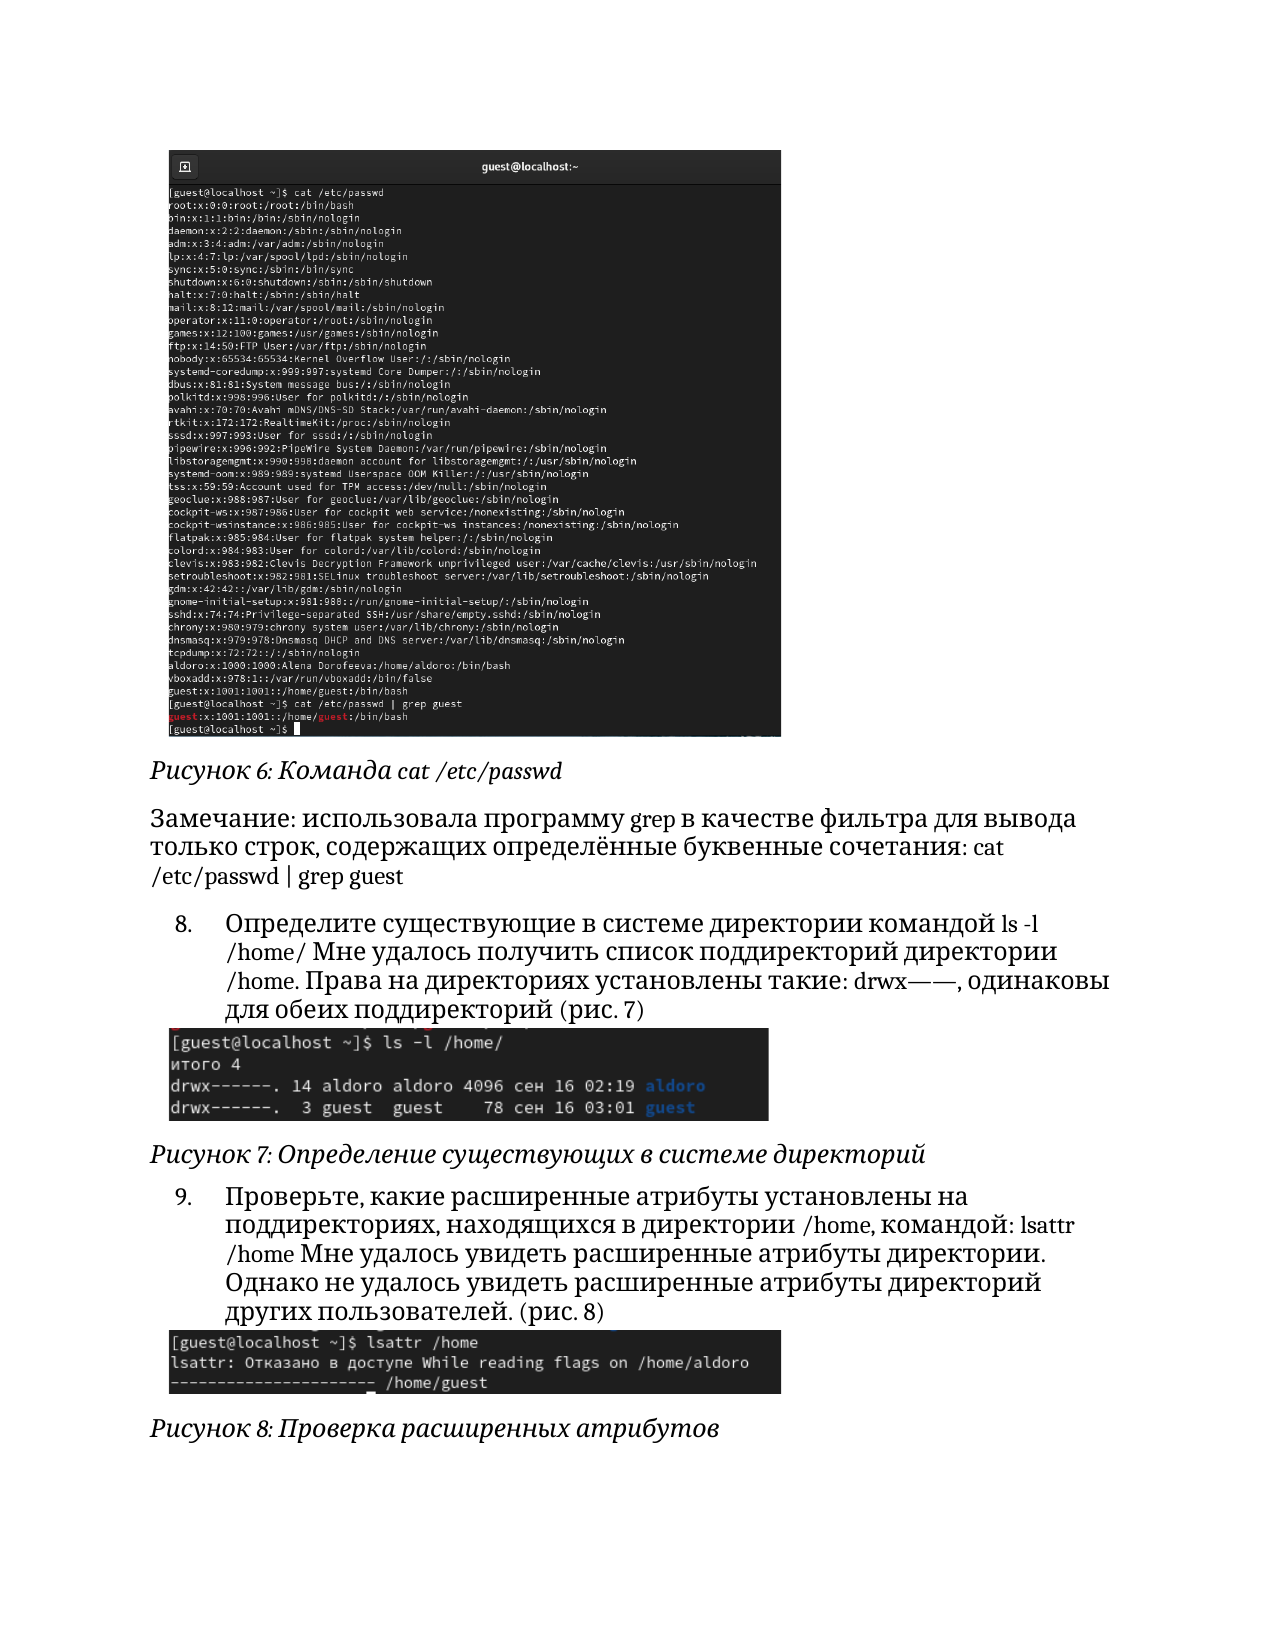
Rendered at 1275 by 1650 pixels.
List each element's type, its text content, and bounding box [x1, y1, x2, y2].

text Рисунок 8: Проверка расширенных атрибутов [150, 1415, 1125, 1443]
picture [168, 1330, 782, 1394]
text Замечание: использовала программу grep в качестве фильтра для вывода только строк, содержащих определённые буквенные сочетания: cat /etc/passwd | grep guest [150, 804, 1125, 891]
picture [168, 150, 782, 737]
picture [168, 1028, 769, 1121]
list Проверьте, какие расширенные атрибуты установлены на поддиректориях, находящихся в директории /home, командой: lsattr /home Мне удалось увидеть расширенные атрибуты директории. Однако не удалось увидеть расширенные атрибуты директорий других пользователей. (рис. 8) [175, 1182, 1125, 1326]
text Рисунок 6: Команда cat /etc/passwd [150, 757, 1125, 786]
list Определите существующие в системе директории командой ls -l /home/ Мне удалось получить список поддиректорий директории /home. Права на директориях установлены такие: drwx——, одинаковы для обеих поддиректорий (рис. 7) [175, 909, 1125, 1024]
text Рисунок 7: Определение существующих в системе директорий [150, 1141, 1125, 1170]
